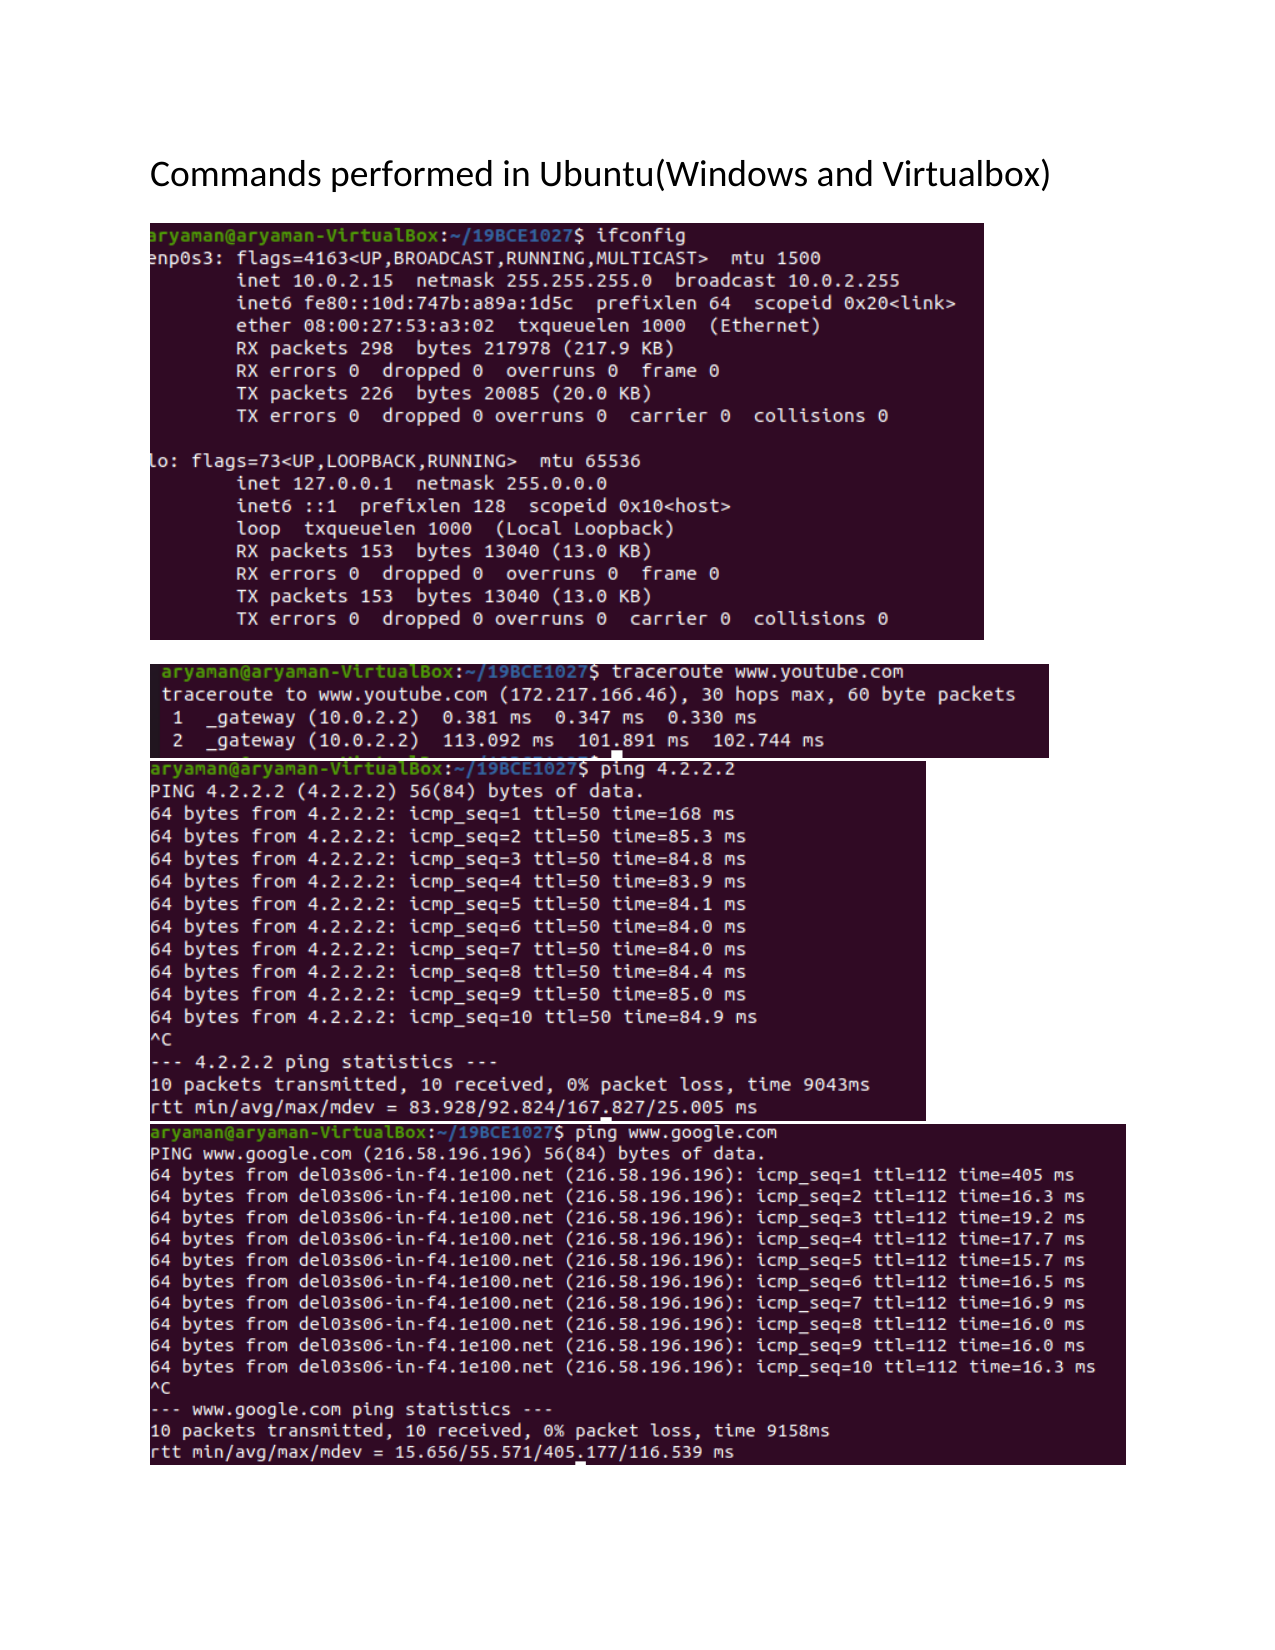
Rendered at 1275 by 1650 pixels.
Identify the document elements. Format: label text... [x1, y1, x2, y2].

picture [150, 664, 1049, 758]
text Commands performed in Ubuntu(Windows and Virtualbox) [150, 150, 1125, 196]
picture [150, 761, 926, 1121]
picture [150, 1124, 1126, 1465]
picture [150, 223, 984, 640]
